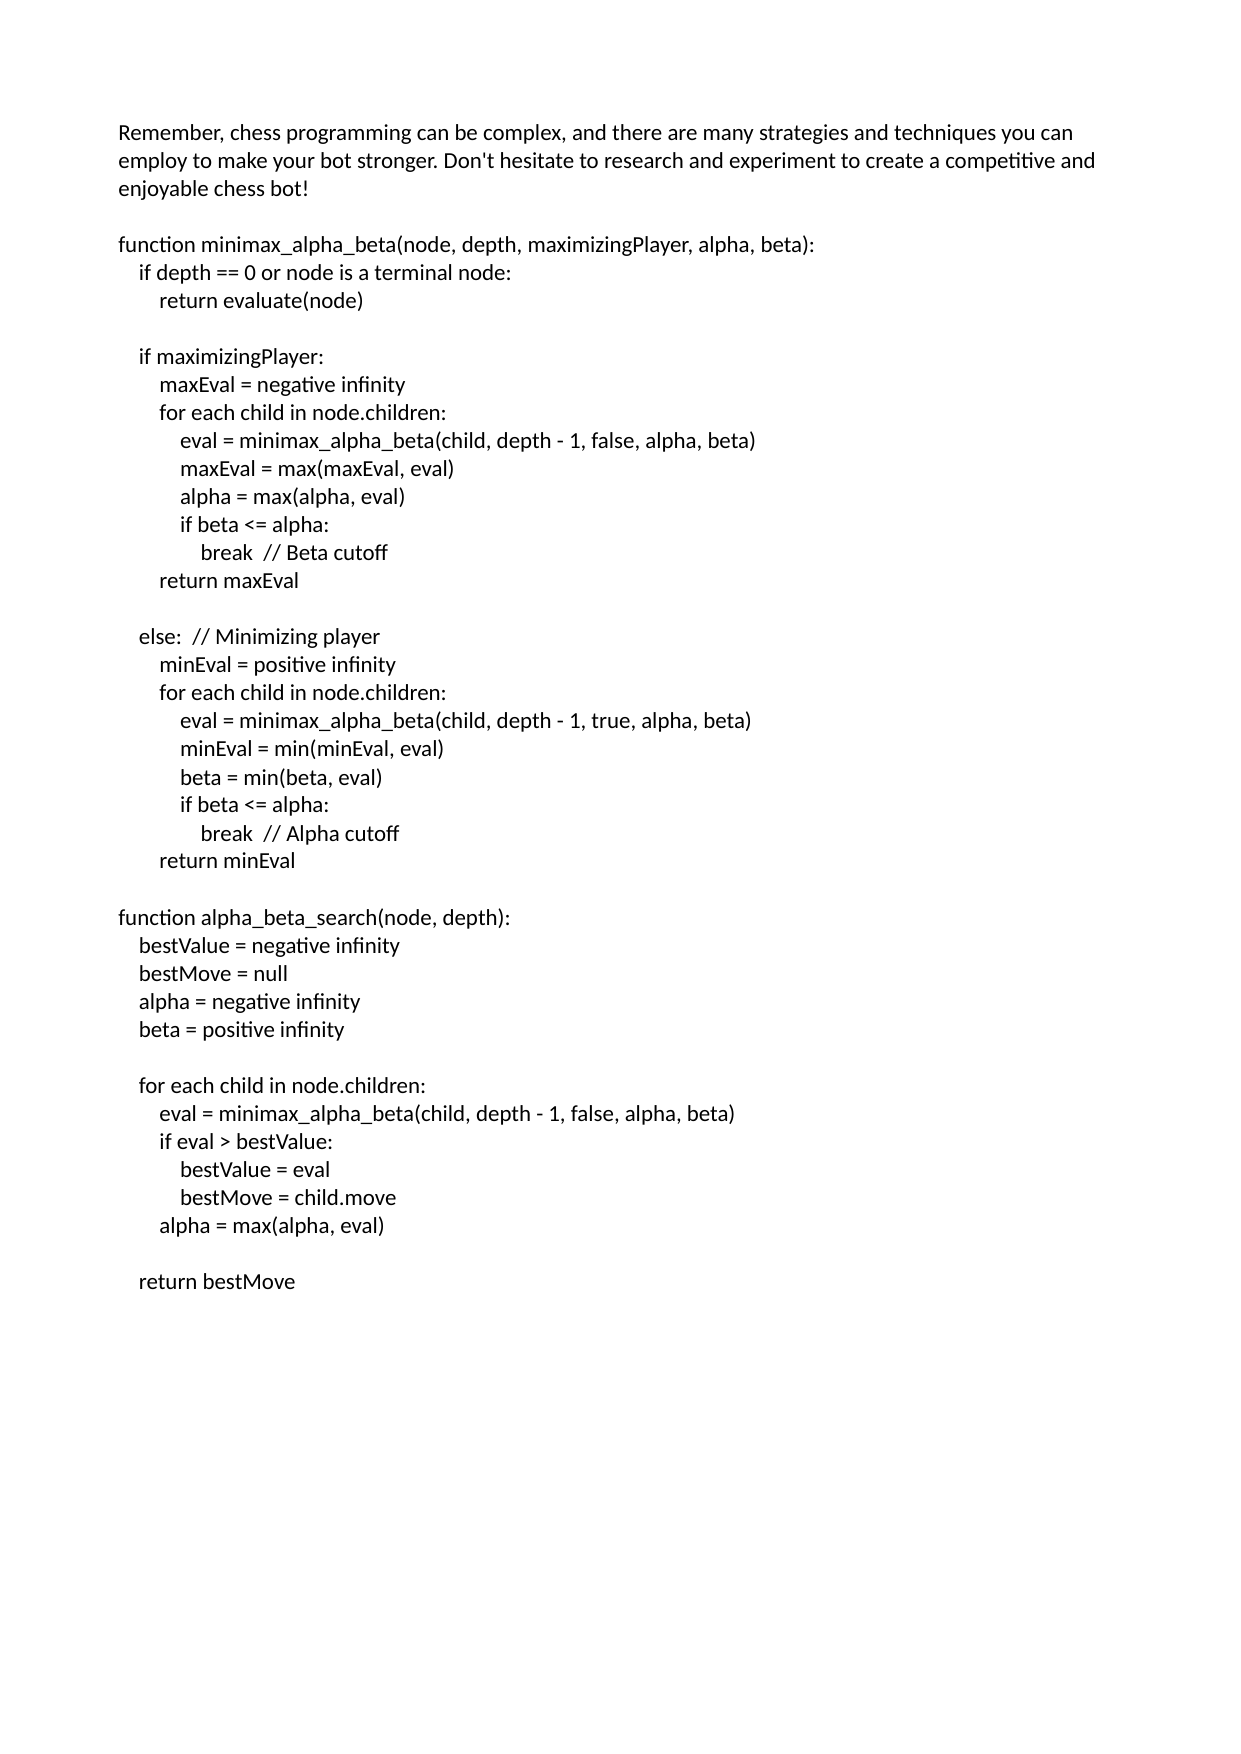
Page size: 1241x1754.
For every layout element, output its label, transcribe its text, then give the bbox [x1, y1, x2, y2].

text for each child in node.children: [118, 1071, 1122, 1099]
text return evaluate(node) [118, 286, 1122, 314]
text maxEval = max(maxEval, eval) [118, 454, 1122, 482]
text break // Beta cutoff [118, 538, 1122, 566]
text else: // Minimizing player [118, 622, 1122, 651]
text alpha = negative infinity [118, 987, 1122, 1015]
text alpha = max(alpha, eval) [118, 1211, 1122, 1239]
text break // Alpha cutoff [118, 819, 1122, 847]
text minEval = min(minEval, eval) [118, 734, 1122, 763]
text if maximizingPlayer: [118, 342, 1122, 370]
text bestValue = eval [118, 1155, 1122, 1183]
text for each child in node.children: [118, 398, 1122, 426]
text return minEval [118, 847, 1122, 875]
text eval = minimax_alpha_beta(child, depth - 1, false, alpha, beta) [118, 1099, 1122, 1127]
text bestValue = negative infinity [118, 931, 1122, 959]
text beta = min(beta, eval) [118, 763, 1122, 791]
text if beta <= alpha: [118, 791, 1122, 819]
text for each child in node.children: [118, 678, 1122, 707]
text function minimax_alpha_beta(node, depth, maximizingPlayer, alpha, beta): [118, 230, 1122, 258]
text maxEval = negative infinity [118, 370, 1122, 398]
text function alpha_beta_search(node, depth): [118, 903, 1122, 931]
text if depth == 0 or node is a terminal node: [118, 258, 1122, 286]
text bestMove = child.move [118, 1183, 1122, 1211]
text eval = minimax_alpha_beta(child, depth - 1, false, alpha, beta) [118, 426, 1122, 454]
text if eval > bestValue: [118, 1127, 1122, 1155]
text minEval = positive infinity [118, 651, 1122, 678]
text Remember, chess programming can be complex, and there are many strategies and techniques you can employ to make your bot stronger. Don't hesitate to research and experiment to create a competitive and enjoyable chess bot! [118, 118, 1122, 202]
text if beta <= alpha: [118, 510, 1122, 538]
text beta = positive infinity [118, 1015, 1122, 1043]
text return maxEval [118, 566, 1122, 594]
text bestMove = null [118, 959, 1122, 987]
text return bestMove [118, 1267, 1122, 1295]
text alpha = max(alpha, eval) [118, 482, 1122, 510]
text eval = minimax_alpha_beta(child, depth - 1, true, alpha, beta) [118, 707, 1122, 734]
